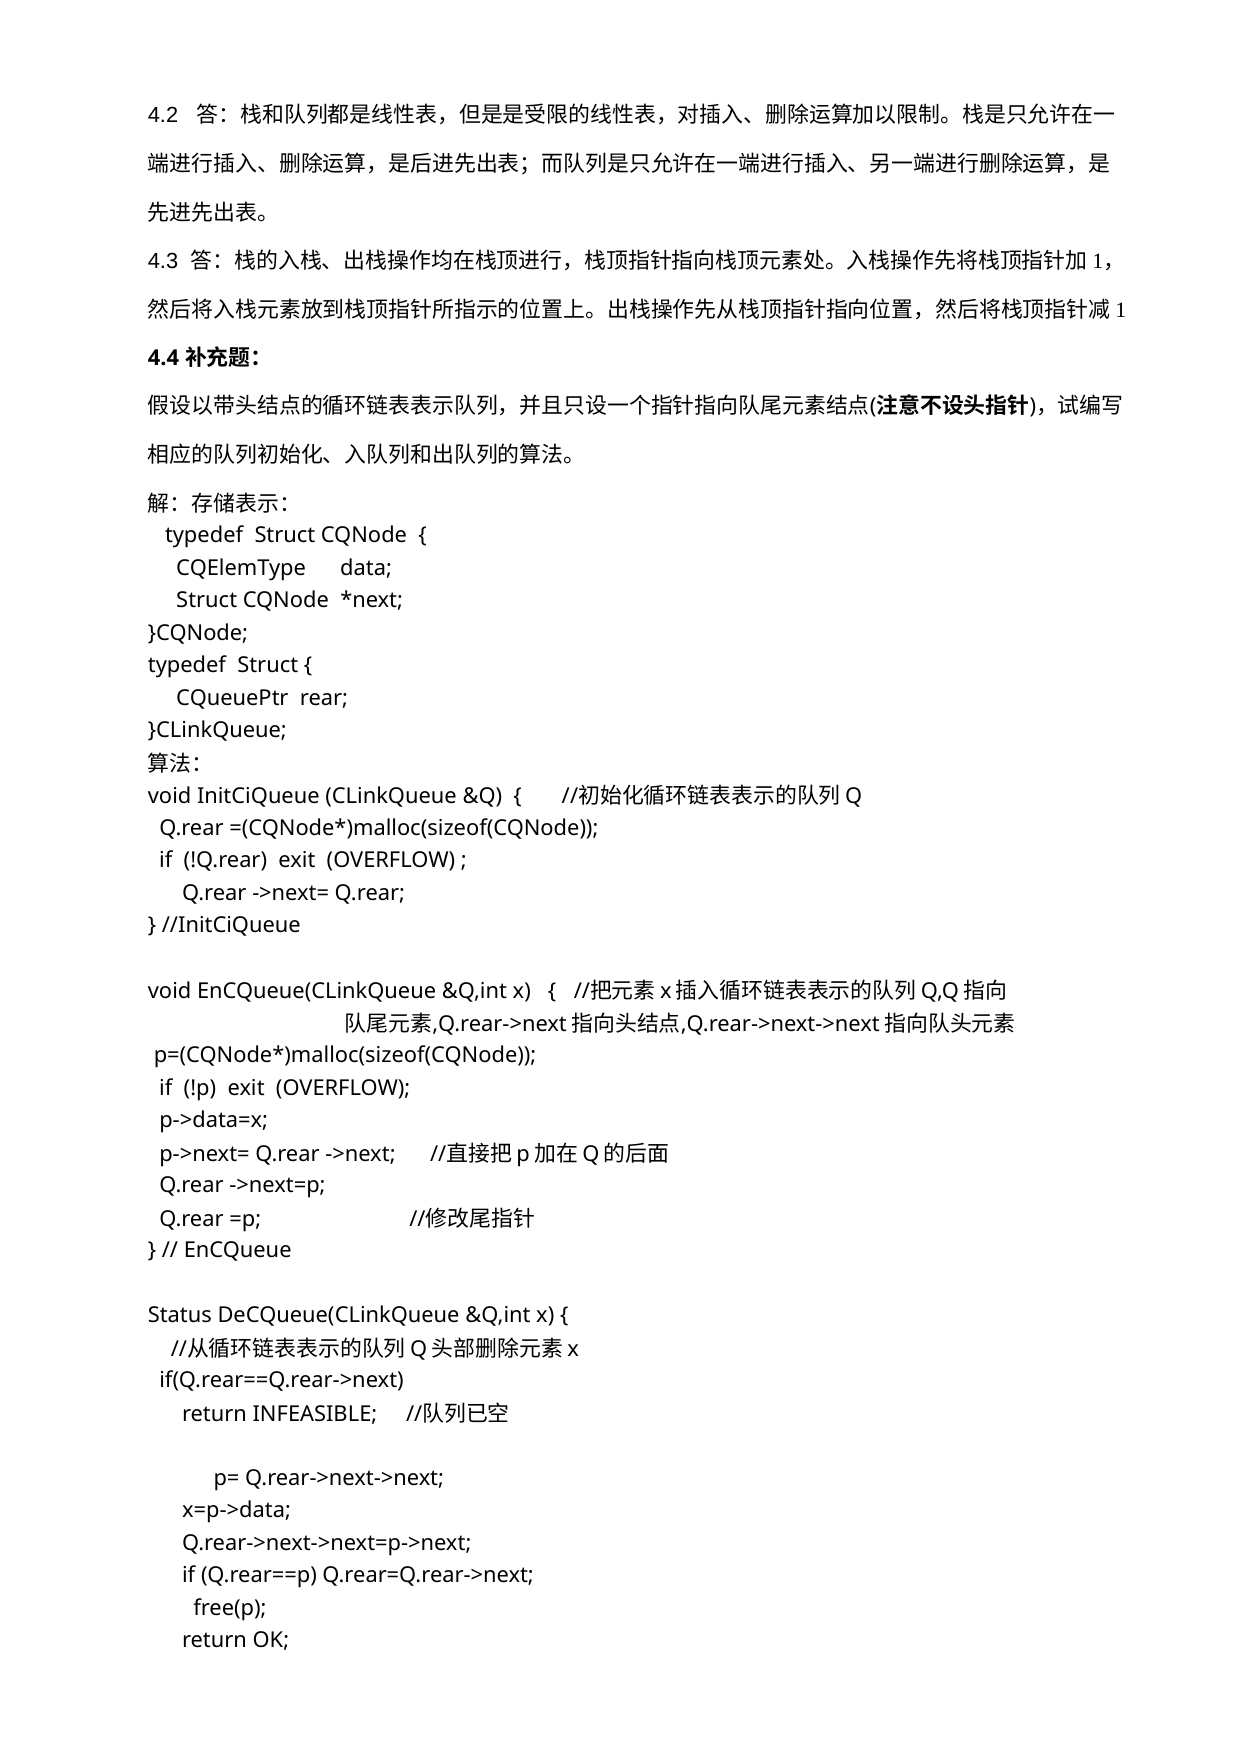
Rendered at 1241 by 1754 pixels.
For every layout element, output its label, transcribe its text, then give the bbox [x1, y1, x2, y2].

text //从循环链表表示的队列Q头部删除元素x [148, 1330, 1128, 1363]
text void InitCiQueue (CLinkQueue &Q) { //初始化循环链表表示的队列Q Q.rear =(CQNode*)malloc(sizeof(CQNode)); [148, 778, 1128, 843]
text free(p); [148, 1590, 1128, 1623]
text return INFEASIBLE; //队列已空 [148, 1395, 1128, 1428]
text 解：存储表示： [148, 485, 1128, 518]
text if (!Q.rear) exit (OVERFLOW) ; Q.rear ->next= Q.rear; } //InitCiQueue [148, 843, 1128, 940]
text Q.rear->next->next=p->next; [148, 1525, 1128, 1558]
text }CLinkQueue; [148, 713, 1128, 745]
text 4.2 答：栈和队列都是线性表，但是是受限的线性表，对插入、删除运算加以限制。栈是只允许在一端进行插入、删除运算，是后进先出表；而队列是只允许在一端进行插入、另一端进行删除运算，是先进先出表。 [148, 97, 1128, 227]
text typedef Struct CQNode { [148, 518, 1128, 550]
text void EnCQueue(CLinkQueue &Q,int x) { //把元素x插入循环链表表示的队列Q,Q指向 [148, 973, 1128, 1005]
text x=p->data; [148, 1493, 1128, 1525]
text }CQNode; [148, 615, 1128, 648]
text 算法： [148, 745, 1128, 778]
text 4.3 答：栈的入栈、出栈操作均在栈顶进行，栈顶指针指向栈顶元素处。入栈操作先将栈顶指针加 1，然后将入栈元素放到栈顶指针所指示的位置上。出栈操作先从栈顶指针指向位置，然后将栈顶指针减 1 [148, 243, 1128, 324]
text if (Q.rear==p) Q.rear=Q.rear->next; [148, 1558, 1128, 1590]
text 假设以带头结点的循环链表表示队列，并且只设一个指针指向队尾元素结点(注意不设头指针)，试编写相应的队列初始化、入队列和出队列的算法。 [148, 388, 1128, 469]
text CQueuePtr rear; [148, 680, 1128, 713]
text p= Q.rear->next->next; [148, 1460, 1128, 1493]
text CQElemType data; [148, 550, 1128, 583]
text 4.4 补充题： [148, 340, 1128, 372]
text return OK; [148, 1623, 1128, 1655]
text 队尾元素,Q.rear->next指向头结点,Q.rear->next->next指向队头元素 p=(CQNode*)malloc(sizeof(CQNode)); if (!p) exit (OVERFLOW); p->data=x; p->next= Q.rear ->next; //直接把p加在Q的后面 Q.rear ->next=p; Q.rear =p; //修改尾指针 } // EnCQueue [148, 1005, 1128, 1265]
text Struct CQNode *next; [148, 583, 1128, 615]
text typedef Struct { [148, 648, 1128, 680]
text Status DeCQueue(CLinkQueue &Q,int x) { [148, 1298, 1128, 1330]
text if(Q.rear==Q.rear->next) [148, 1363, 1128, 1395]
